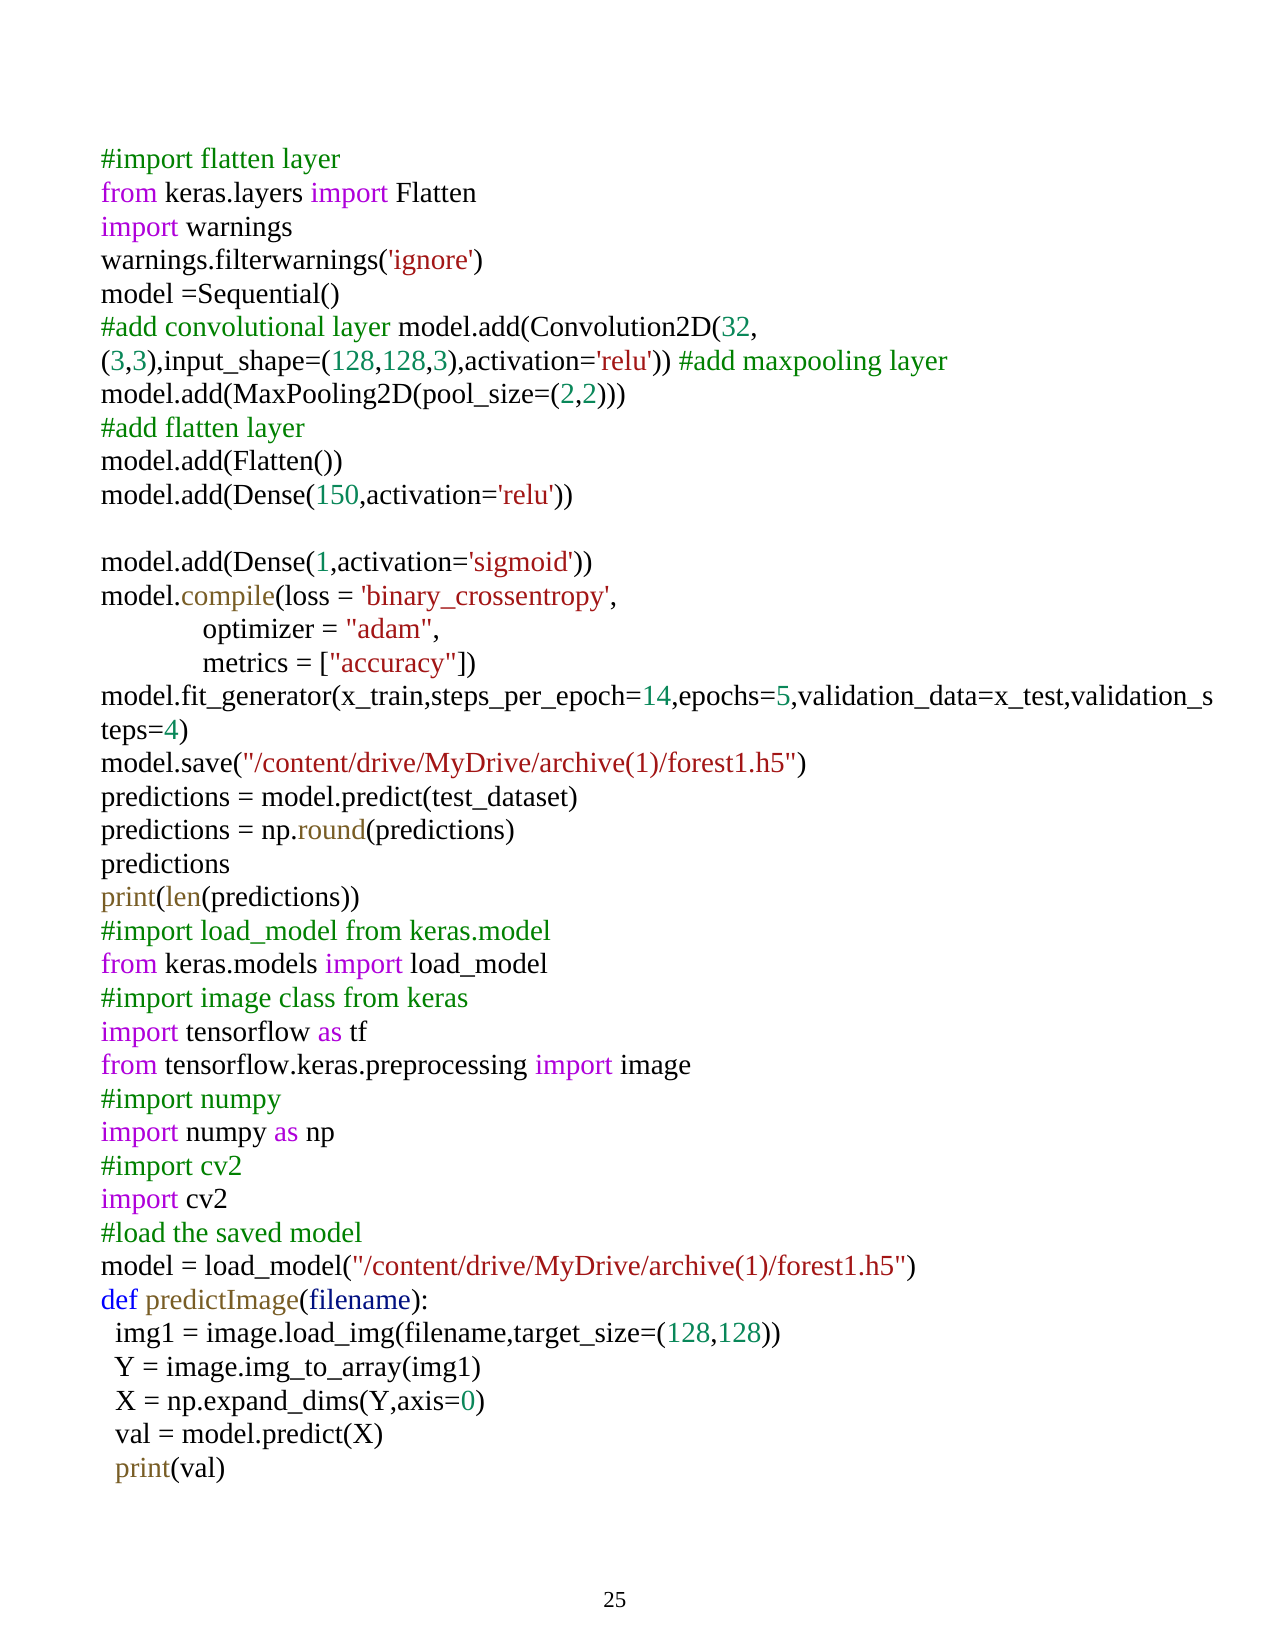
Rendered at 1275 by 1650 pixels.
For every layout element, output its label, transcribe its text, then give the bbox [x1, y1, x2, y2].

text model.add(Dense(1,activation='sigmoid')) model.compile(loss = 'binary_crossentropy', [101, 544, 634, 611]
text predictions = np.round(predictions) predictions [101, 812, 553, 879]
text model = load_model("/content/drive/MyDrive/archive(1)/forest1.h5") def predictImage(filename): [101, 1248, 944, 1316]
text import numpy as np #import cv2 [101, 1114, 335, 1181]
text #import load_model from keras.model from keras.models import load_model #import image class from keras import tensorflow as tf [101, 913, 551, 1047]
text #load the saved model [101, 1215, 1229, 1248]
text img1 = image.load_img(filename,target_size=(128,128)) Y = image.img_to_array(img1) [114, 1316, 794, 1383]
text #import flatten layer [101, 142, 1229, 175]
text from tensorflow.keras.preprocessing import image #import numpy [101, 1047, 752, 1114]
text model.save("/content/drive/MyDrive/archive(1)/forest1.h5") predictions = model.predict(test_dataset) [101, 745, 886, 812]
text X = np.expand_dims(Y,axis=0) val = model.predict(X) print(val) [115, 1383, 491, 1483]
text model.add(Flatten()) model.add(Dense(150,activation='relu')) [101, 443, 595, 511]
text optimizer = "adam", metrics = ["accuracy"]) [202, 611, 491, 678]
text from keras.layers import Flatten import warnings warnings.filterwarnings('ignore') model =Sequential() [101, 175, 491, 309]
text model.add(MaxPooling2D(pool_size=(2,2))) #add flatten layer [101, 376, 634, 443]
text print(len(predictions)) [101, 879, 1229, 913]
text model.fit_generator(x_train,steps_per_epoch=14,epochs=5,validation_data=x_test,validation_s teps=4) [101, 678, 1229, 745]
text #add convolutional layer model.add(Convolution2D(32,(3,3),input_shape=(128,128,3),activation='relu')) #add maxpooling layer [101, 309, 1078, 376]
text import cv2 [101, 1181, 1229, 1215]
